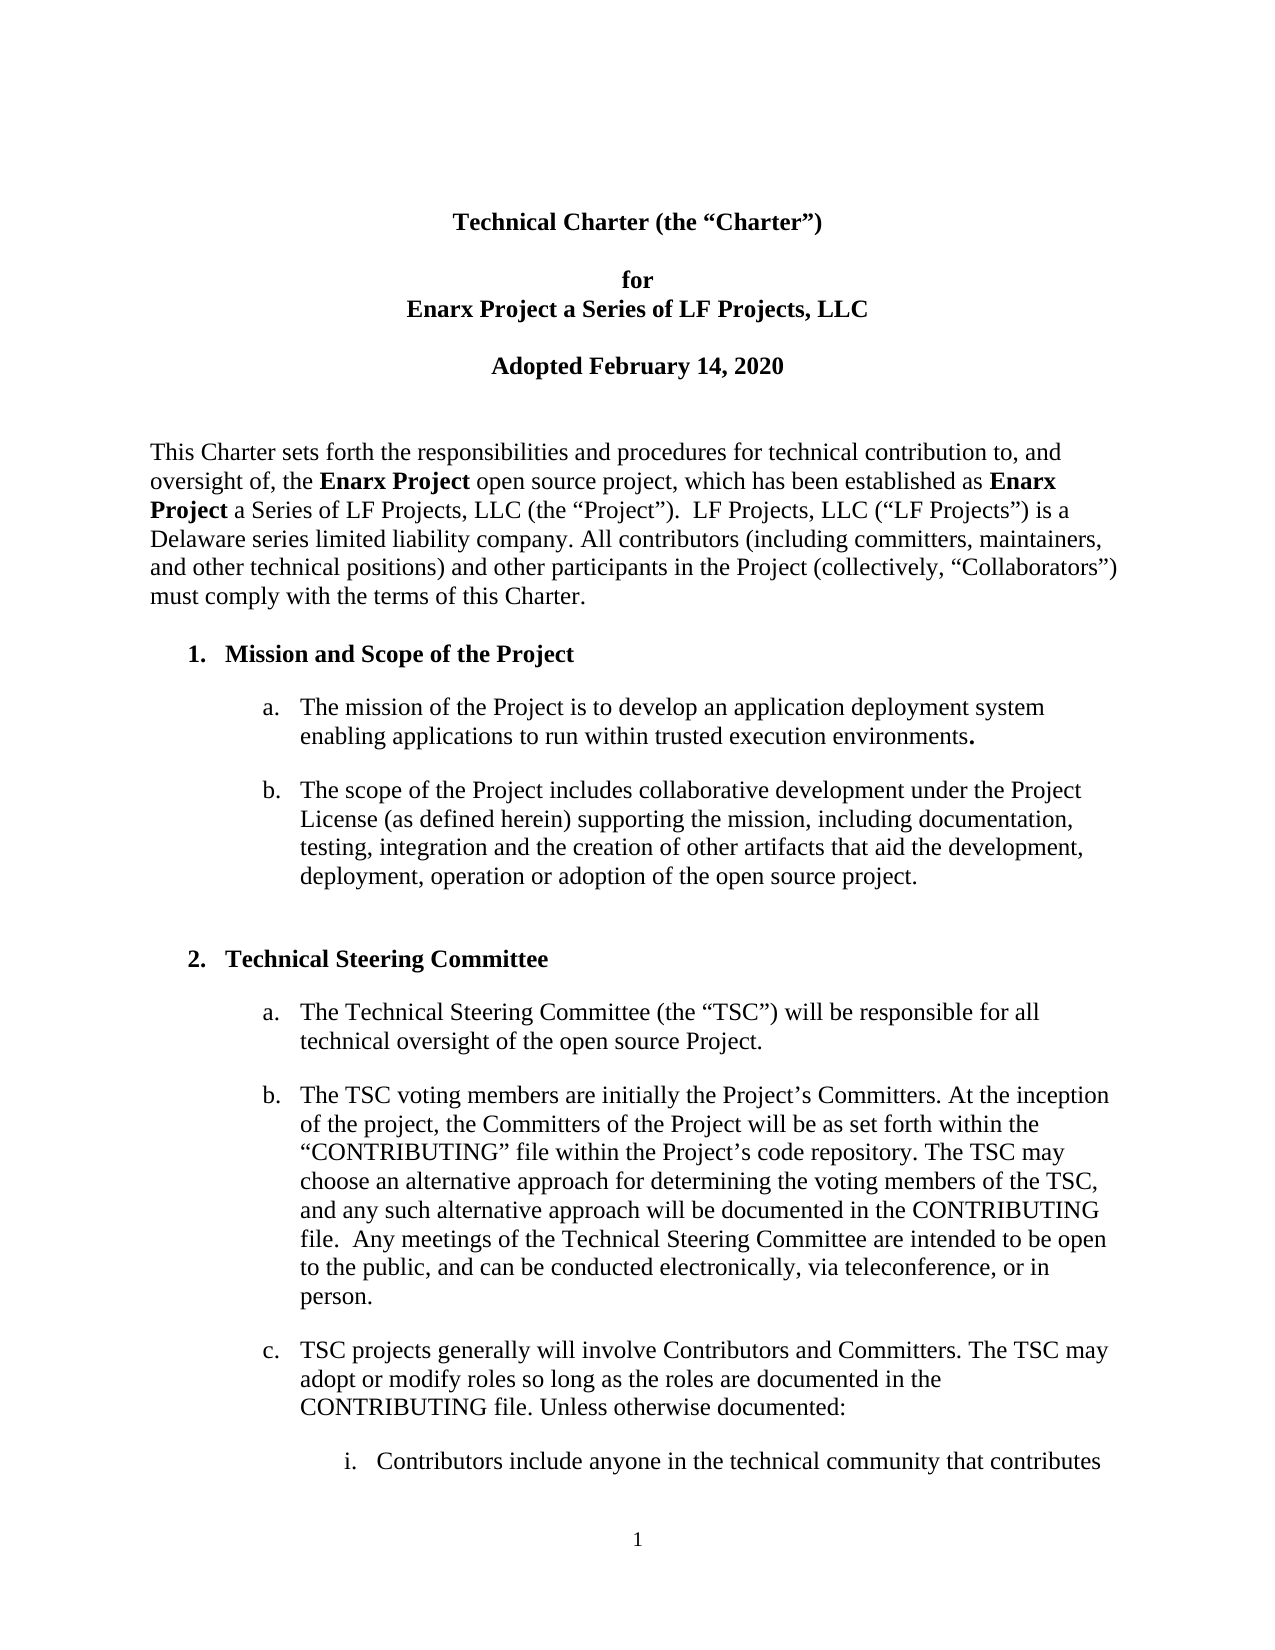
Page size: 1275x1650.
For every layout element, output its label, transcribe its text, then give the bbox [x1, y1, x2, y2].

text for [150, 265, 1125, 294]
text Enarx Project a Series of LF Projects, LLC [150, 294, 1125, 322]
text This Charter sets forth the responsibilities and procedures for technical contribution to, and oversight of, the Enarx Project open source project, which has been established as Enarx Project a Series of LF Projects, LLC (the “Project”). LF Projects, LLC (“LF Projects”) is a Delaware series limited liability company. All contributors (including committers, maintainers, and other technical positions) and other participants in the Project (collectively, “Collaborators”) must comply with the terms of this Charter. [150, 437, 1125, 610]
subtitle Mission and Scope of the Project [187, 639, 1125, 667]
subtitle The TSC voting members are initially the Project’s Committers. At the inception of the project, the Committers of the Project will be as set forth within the “CONTRIBUTING” file within the Project’s code repository. The TSC may choose an alternative approach for determining the voting members of the TSC, and any such alternative approach will be documented in the CONTRIBUTING file. Any meetings of the Technical Steering Committee are intended to be open to the public, and can be conducted electronically, via teleconference, or in person. [262, 1080, 1125, 1310]
subtitle The mission of the Project is to develop an application deployment system enabling applications to run within trusted execution environments. [262, 692, 1125, 750]
text Technical Charter (the “Charter”) [150, 207, 1125, 236]
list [357, 1446, 1125, 1475]
text Adopted February 14, 2020 [150, 351, 1125, 380]
subtitle Technical Steering Committee [187, 944, 1125, 972]
subtitle TSC projects generally will involve Contributors and Committers. The TSC may adopt or modify roles so long as the roles are documented in the CONTRIBUTING file. Unless otherwise documented: [262, 1335, 1125, 1421]
subtitle The scope of the Project includes collaborative development under the Project License (as defined herein) supporting the mission, including documentation, testing, integration and the creation of other artifacts that aid the development, deployment, operation or adoption of the open source project. [262, 775, 1125, 890]
subtitle The Technical Steering Committee (the “TSC”) will be responsible for all technical oversight of the open source Project. [262, 997, 1125, 1055]
